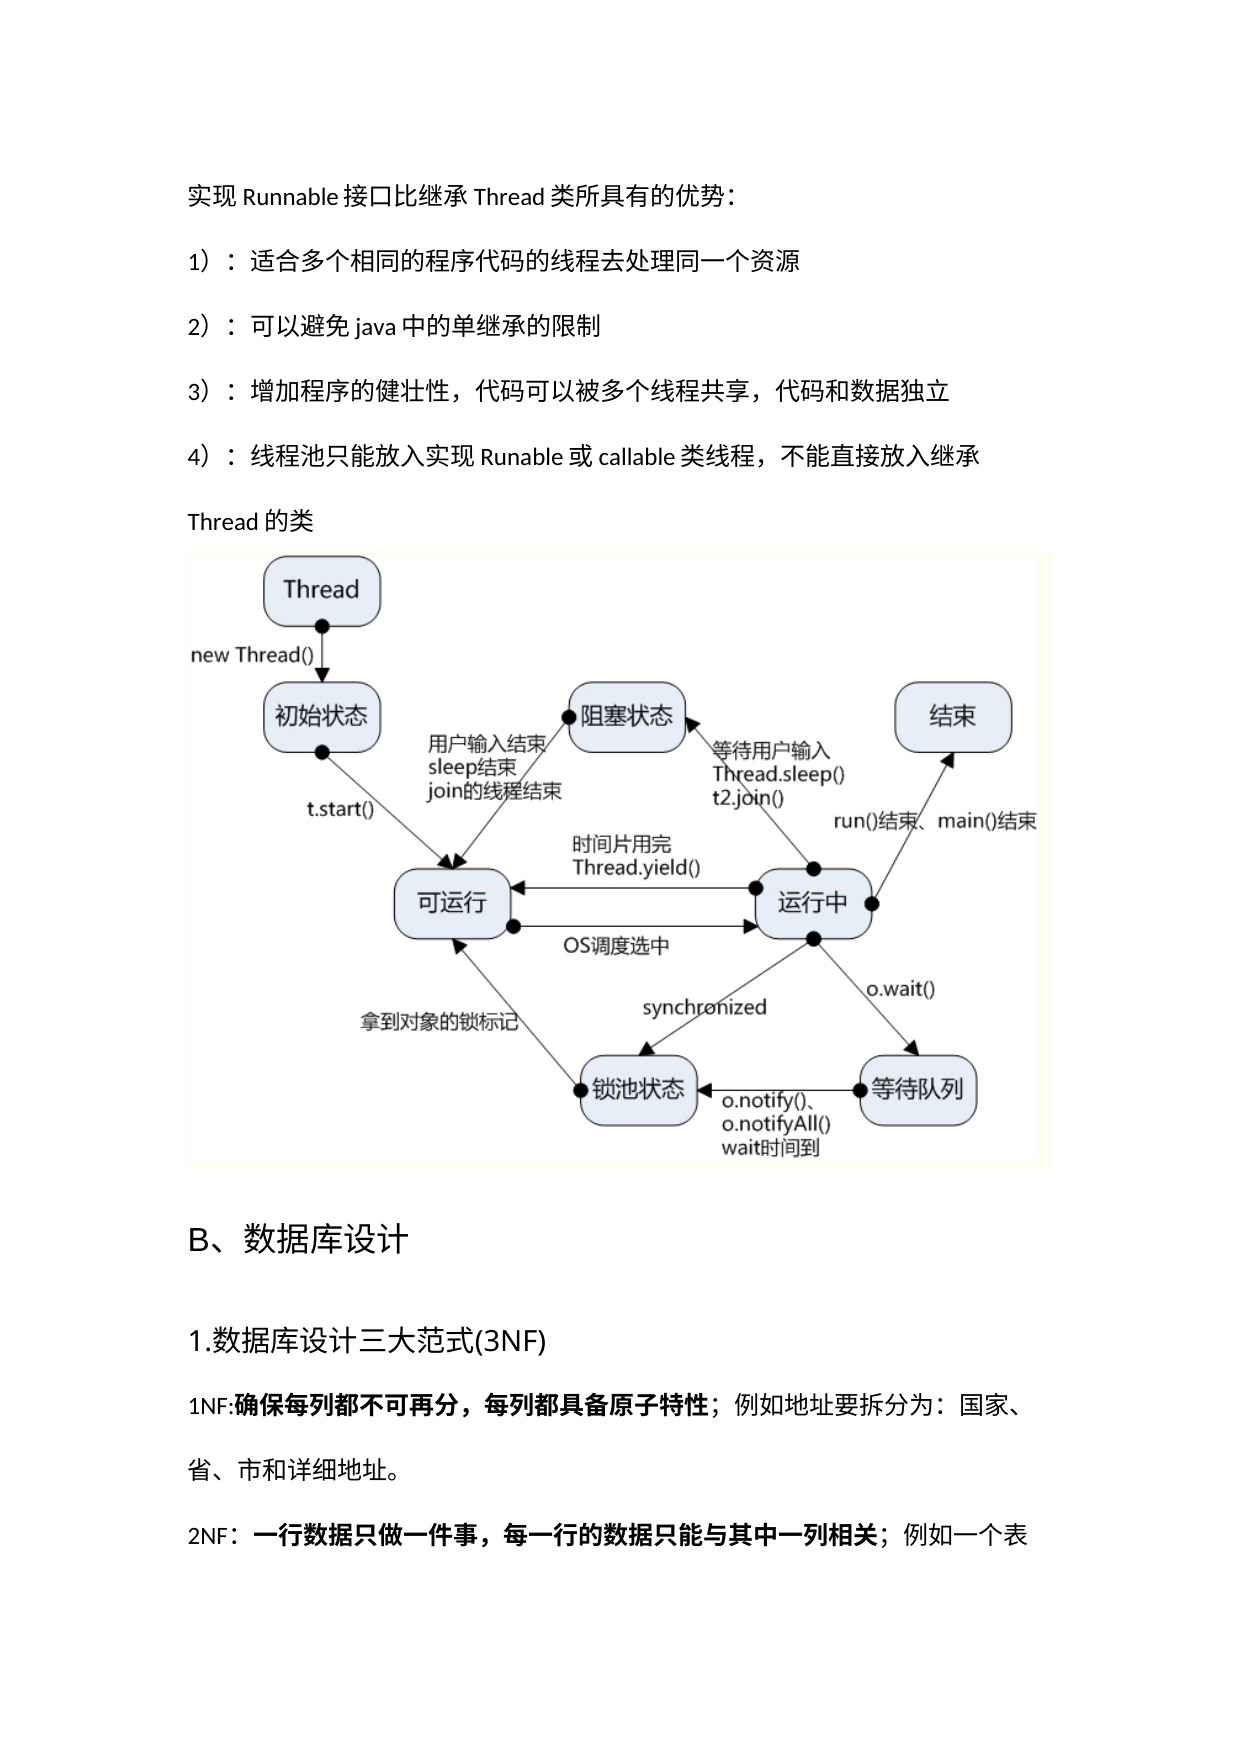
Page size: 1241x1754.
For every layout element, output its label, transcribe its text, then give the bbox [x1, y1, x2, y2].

list 3）：增加程序的健壮性，代码可以被多个线程共享，代码和数据独立 [187, 357, 1053, 422]
text 1NF:确保每列都不可再分，每列都具备原子特性；例如地址要拆分为：国家、省、市和详细地址。 [187, 1371, 1053, 1501]
subtitle B、数据库设计 [187, 1204, 1053, 1269]
list 实现Runnable接口比继承Thread类所具有的优势： [187, 162, 1053, 227]
subtitle 1.数据库设计三大范式(3NF) [187, 1306, 1053, 1371]
picture [187, 552, 1052, 1170]
list 4）：线程池只能放入实现Runable或callable类线程，不能直接放入继承Thread的类 [187, 422, 1053, 552]
list 1）：适合多个相同的程序代码的线程去处理同一个资源 [187, 227, 1053, 292]
list 2）：可以避免java中的单继承的限制 [187, 292, 1053, 357]
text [187, 1501, 1053, 1566]
